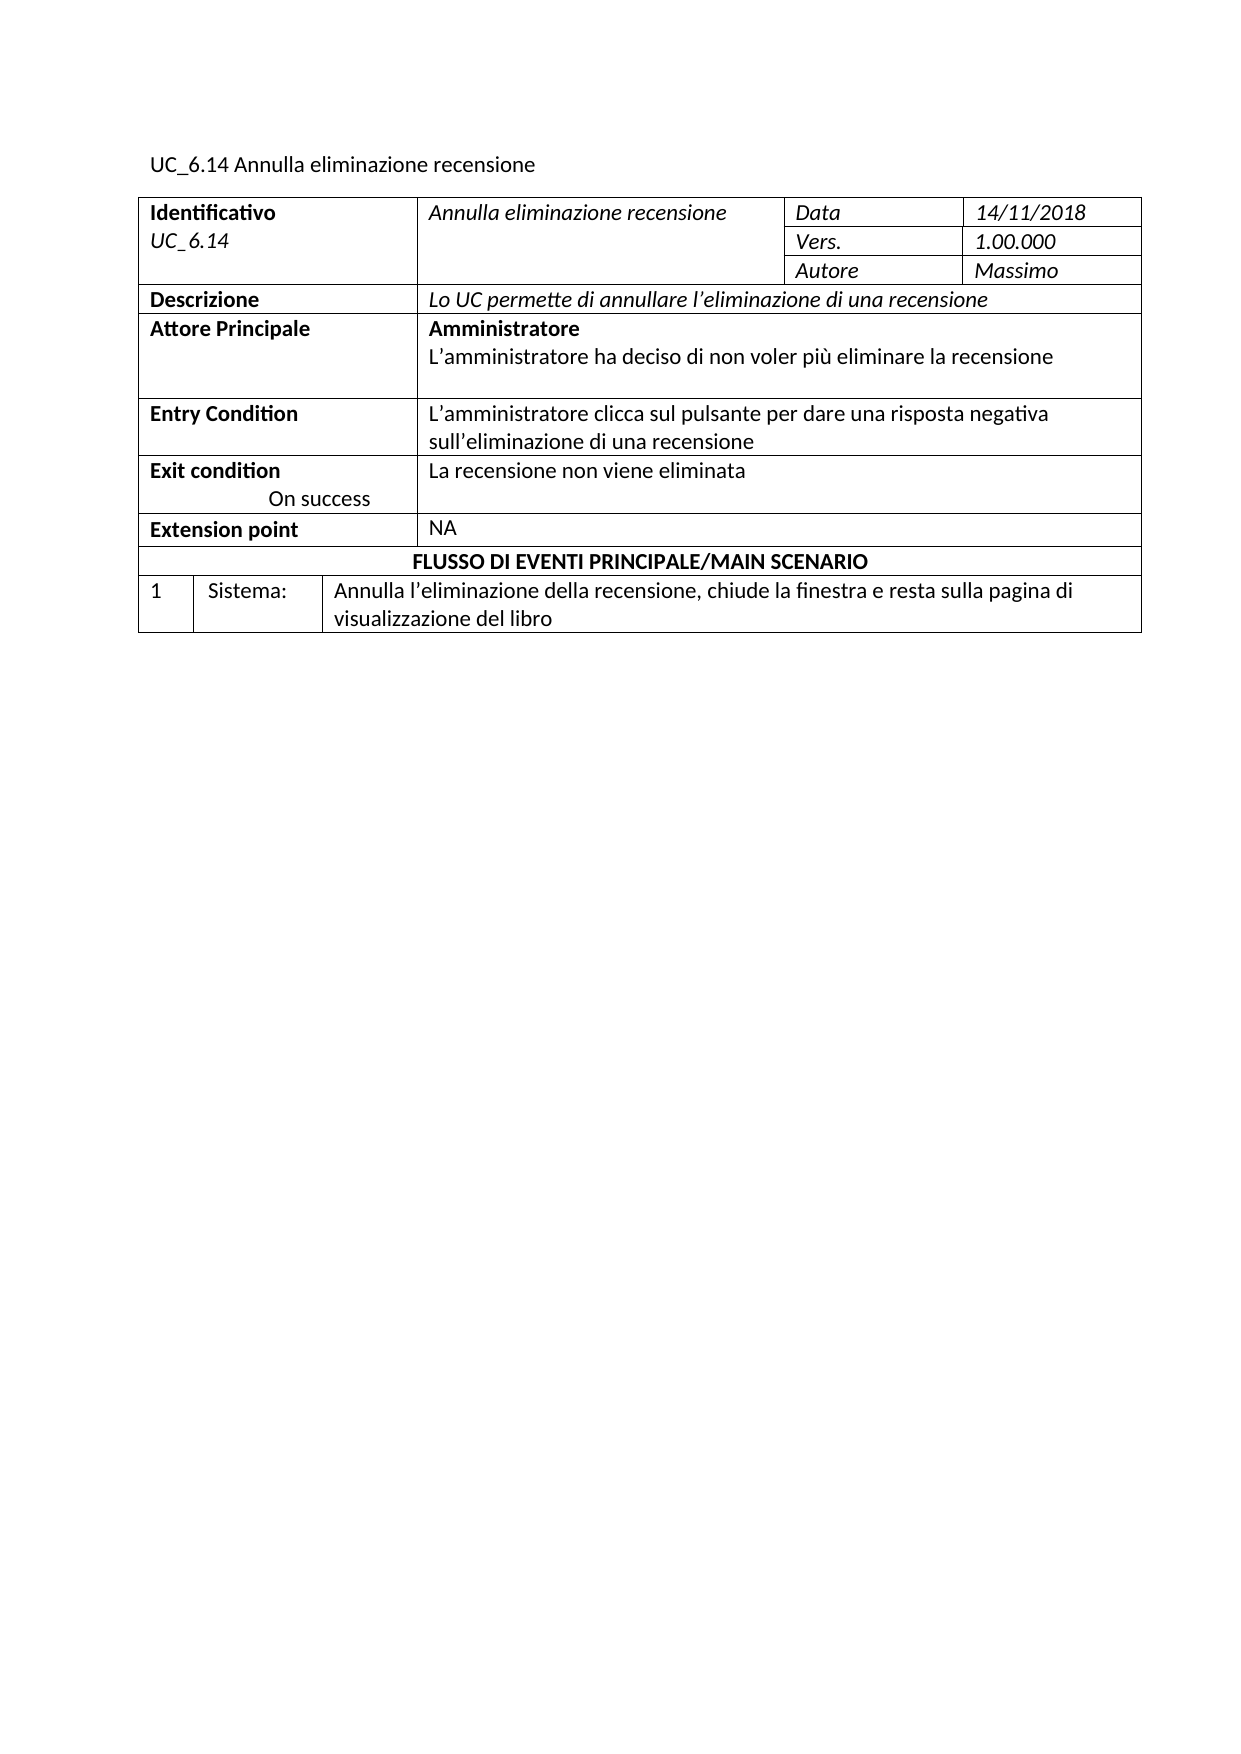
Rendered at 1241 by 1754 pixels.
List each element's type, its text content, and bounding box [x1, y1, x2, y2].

table_cell Exit condition On success [139, 456, 417, 512]
table_header 14/11/2018 [964, 198, 1141, 226]
table_header Data [785, 198, 963, 226]
table_header Annulla eliminazione recensione [418, 198, 784, 284]
table_cell Entry Condition [139, 399, 417, 455]
table_cell Autore [785, 256, 962, 284]
table_cell Massimo [963, 256, 1141, 284]
table_cell 1.00.000 [963, 227, 1141, 255]
table_cell L’amministratore clicca sul pulsante per dare una risposta negativa sull’eliminazione di una recensione [418, 399, 1141, 455]
table_cell La recensione non viene eliminata [418, 456, 1141, 512]
table_cell Lo UC permette di annullare l’eliminazione di una recensione [418, 285, 1141, 313]
table_cell Vers. [785, 227, 962, 255]
table_cell Amministratore L’amministratore ha deciso di non voler più eliminare la recensione [418, 314, 1141, 398]
table_cell NA [418, 514, 1141, 546]
table_cell FLUSSO DI EVENTI PRINCIPALE/MAIN SCENARIO [139, 547, 1141, 575]
table_cell Sistema: [194, 576, 322, 632]
table_cell Extension point [139, 514, 417, 546]
text UC_6.14 Annulla eliminazione recensione [150, 150, 1090, 178]
table_cell 1 [139, 576, 193, 632]
table_cell Descrizione [139, 285, 417, 313]
table_cell Attore Principale [139, 314, 417, 398]
table_cell Annulla l’eliminazione della recensione, chiude la finestra e resta sulla pagina di visualizzazione del libro [323, 576, 1141, 632]
table_header Identificativo UC_6.14 [139, 198, 417, 284]
